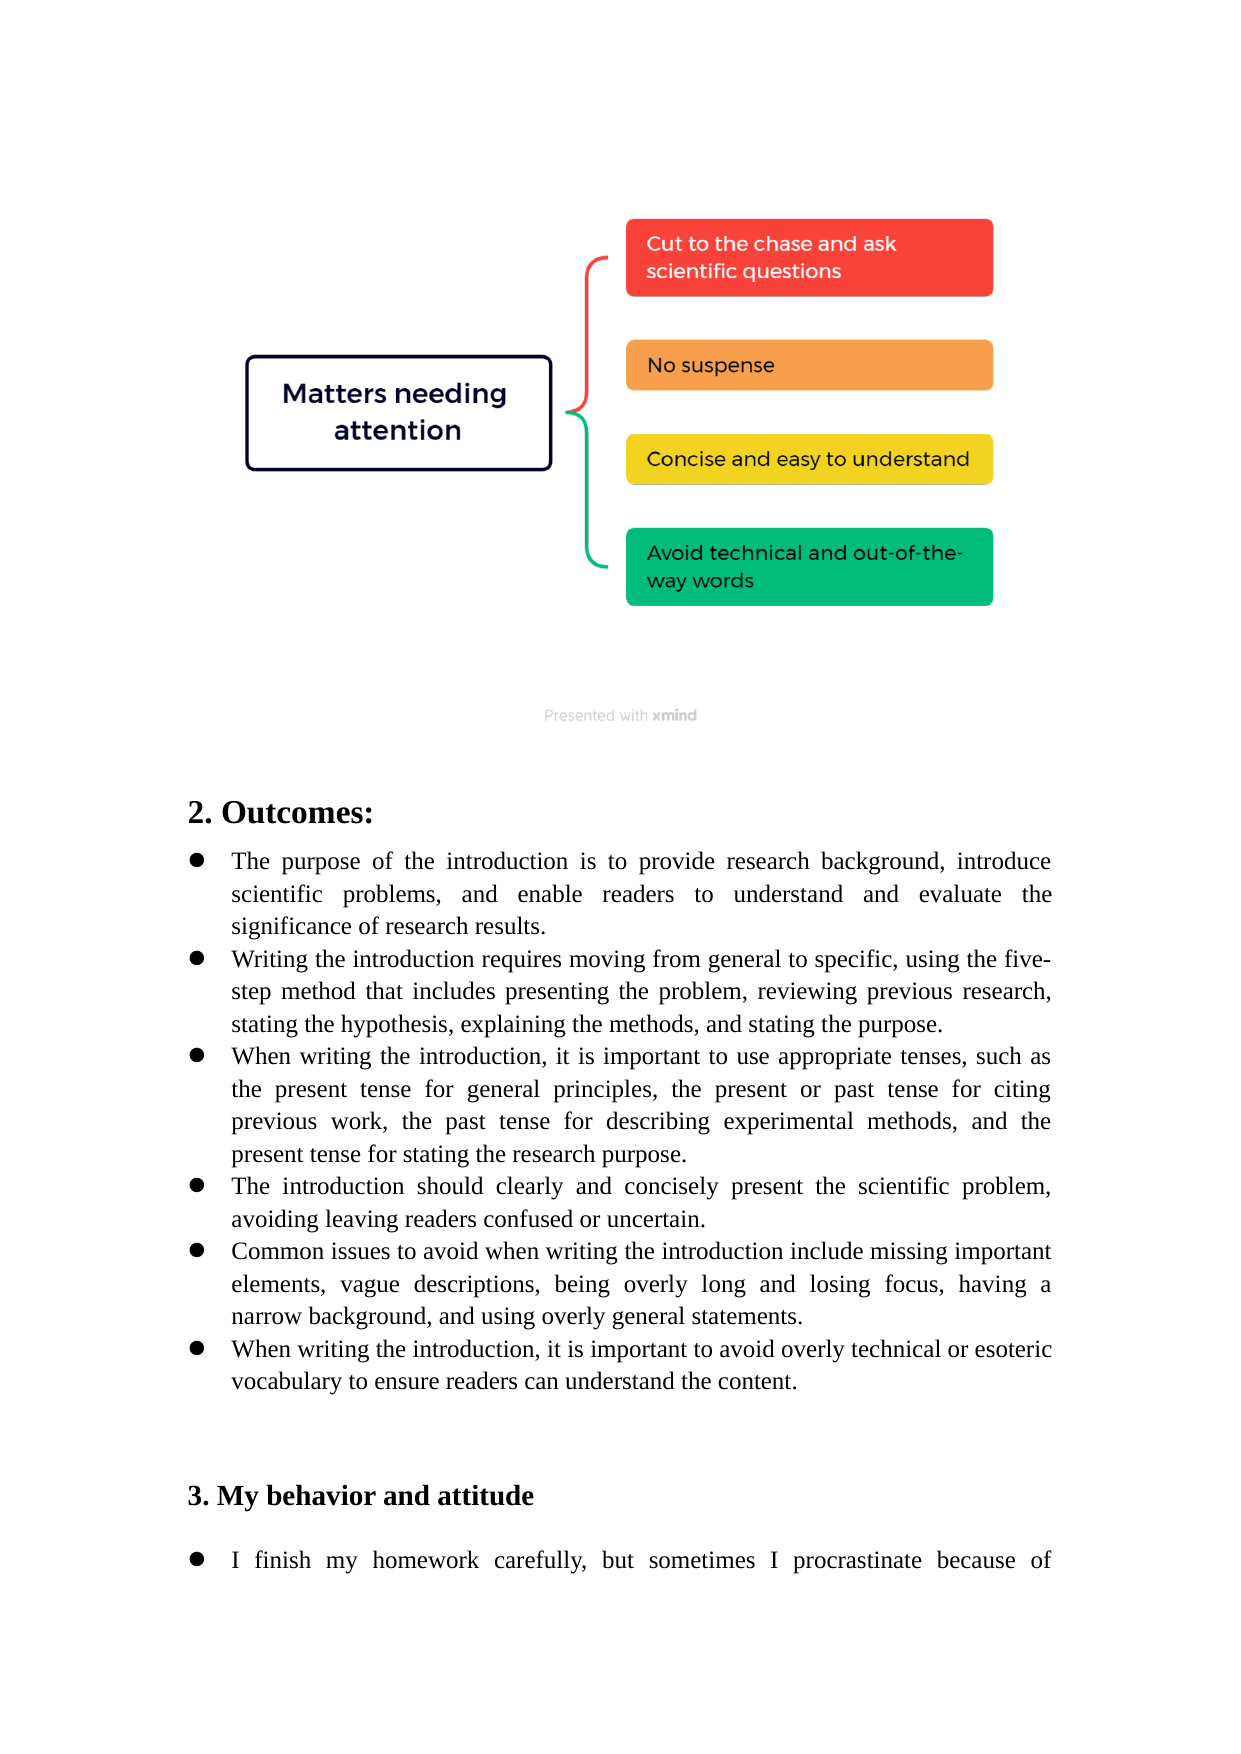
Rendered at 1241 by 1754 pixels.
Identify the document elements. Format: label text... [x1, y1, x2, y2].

list When writing the introduction, it is important to use appropriate tenses, such as the present tense for general principles, the present or past tense for citing previous work, the past tense for describing experimental methods, and the present tense for stating the research purpose. [187, 1039, 1053, 1169]
list The introduction should clearly and concisely present the scientific problem, avoiding leaving readers confused or uncertain. [187, 1169, 1053, 1234]
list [187, 1544, 1053, 1576]
list Writing the introduction requires moving from general to specific, using the five-step method that includes presenting the problem, reviewing previous research, stating the hypothesis, explaining the methods, and stating the purpose. [187, 942, 1053, 1039]
list My behavior and attitude [187, 1462, 1053, 1527]
list The purpose of the introduction is to provide research background, introduce scientific problems, and enable readers to understand and evaluate the significance of research results. [187, 844, 1053, 942]
picture [187, 162, 1051, 743]
list Outcomes: [187, 779, 1053, 844]
list When writing the introduction, it is important to avoid overly technical or esoteric vocabulary to ensure readers can understand the content. [187, 1332, 1053, 1397]
list Common issues to avoid when writing the introduction include missing important elements, vague descriptions, being overly long and losing focus, having a narrow background, and using overly general statements. [187, 1234, 1053, 1332]
